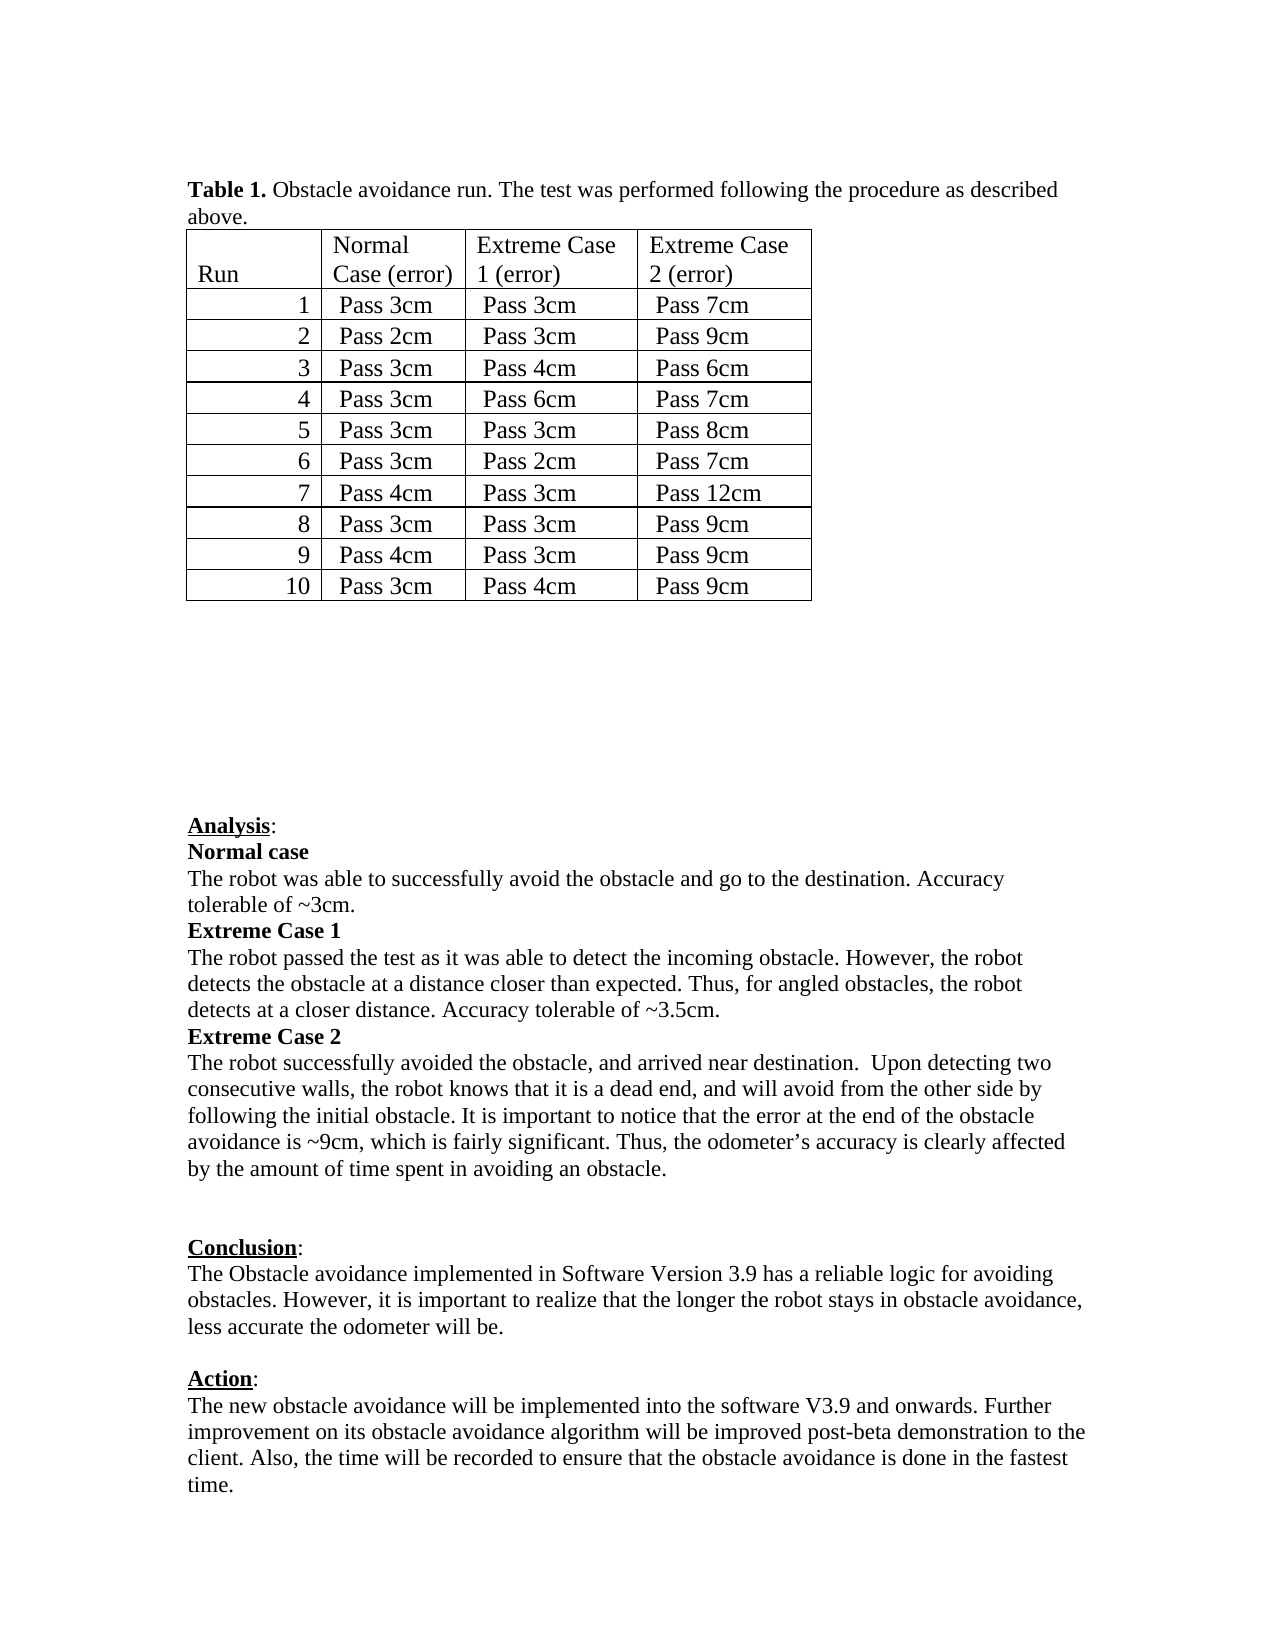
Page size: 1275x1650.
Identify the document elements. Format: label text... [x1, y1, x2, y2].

table_cell 9 [187, 539, 321, 569]
table_cell Pass 4cm [466, 351, 637, 381]
table_cell 4 [187, 383, 321, 413]
table_cell Pass 3cm [322, 445, 465, 475]
table_cell Pass 4cm [322, 476, 465, 506]
table_cell Pass 3cm [322, 508, 465, 538]
text Action: [187, 1365, 1087, 1392]
table_cell Pass 8cm [638, 414, 811, 444]
table_cell Pass 3cm [322, 383, 465, 413]
table_cell Pass 4cm [322, 539, 465, 569]
text The robot successfully avoided the obstacle, and arrived near destination. Upon detecting two consecutive walls, the robot knows that it is a dead end, and will avoid from the other side by following the initial obstacle. It is important to notice that the error at the end of the obstacle avoidance is ~9cm, which is fairly significant. Thus, the odometer’s accuracy is clearly affected by the amount of time spent in avoiding an obstacle. [187, 1049, 1087, 1181]
table_cell 6 [187, 445, 321, 475]
table_cell Pass 3cm [466, 539, 637, 569]
table_cell 7 [187, 476, 321, 506]
table_cell Pass 4cm [466, 570, 637, 600]
text The new obstacle avoidance will be implemented into the software V3.9 and onwards. Further improvement on its obstacle avoidance algorithm will be improved post-beta demonstration to the client. Also, the time will be recorded to ensure that the obstacle avoidance is done in the fastest time. [187, 1392, 1087, 1497]
table_cell 10 [187, 570, 321, 600]
table_cell Pass 3cm [322, 351, 465, 381]
table_cell Pass 3cm [466, 289, 637, 319]
table_cell 8 [187, 508, 321, 538]
table_cell Pass 2cm [322, 320, 465, 350]
text The Obstacle avoidance implemented in Software Version 3.9 has a reliable logic for avoiding obstacles. However, it is important to realize that the longer the robot stays in obstacle avoidance, less accurate the odometer will be. [187, 1260, 1087, 1339]
table_cell Pass 3cm [322, 414, 465, 444]
text Extreme Case 1 [187, 917, 1087, 944]
text Table 1. Obstacle avoidance run. The test was performed following the procedure as described above. [187, 150, 1087, 229]
table_cell Pass 3cm [466, 320, 637, 350]
table_cell Pass 7cm [638, 289, 811, 319]
text The robot was able to successfully avoid the obstacle and go to the destination. Accuracy tolerable of ~3cm. [187, 865, 1087, 917]
table_cell 1 [187, 289, 321, 319]
table_cell Pass 7cm [638, 445, 811, 475]
table_cell Pass 12cm [638, 476, 811, 506]
text Analysis: [187, 812, 1087, 838]
table_cell 3 [187, 351, 321, 381]
table_cell Pass 3cm [466, 476, 637, 506]
table_cell Pass 2cm [466, 445, 637, 475]
table_cell Pass 3cm [322, 570, 465, 600]
table_cell Pass 9cm [638, 570, 811, 600]
table_header Run [187, 230, 321, 288]
table_cell Pass 9cm [638, 508, 811, 538]
table_cell Pass 9cm [638, 320, 811, 350]
table_cell Pass 3cm [466, 508, 637, 538]
table_cell 2 [187, 320, 321, 350]
table_cell Pass 6cm [638, 351, 811, 381]
text The robot passed the test as it was able to detect the incoming obstacle. However, the robot detects the obstacle at a distance closer than expected. Thus, for angled obstacles, the robot detects at a closer distance. Accuracy tolerable of ~3.5cm. [187, 944, 1087, 1023]
table_cell Pass 9cm [638, 539, 811, 569]
text Extreme Case 2 [187, 1023, 1087, 1049]
table_header Normal Case (error) [322, 230, 465, 288]
table_cell Pass 6cm [466, 383, 637, 413]
table_cell Pass 3cm [322, 289, 465, 319]
text Normal case [187, 838, 1087, 865]
text Conclusion: [187, 1234, 1087, 1260]
table_cell Pass 3cm [466, 414, 637, 444]
table_cell 5 [187, 414, 321, 444]
table_header Extreme Case 2 (error) [638, 230, 811, 288]
table_cell Pass 7cm [638, 383, 811, 413]
table_header Extreme Case 1 (error) [466, 230, 637, 288]
